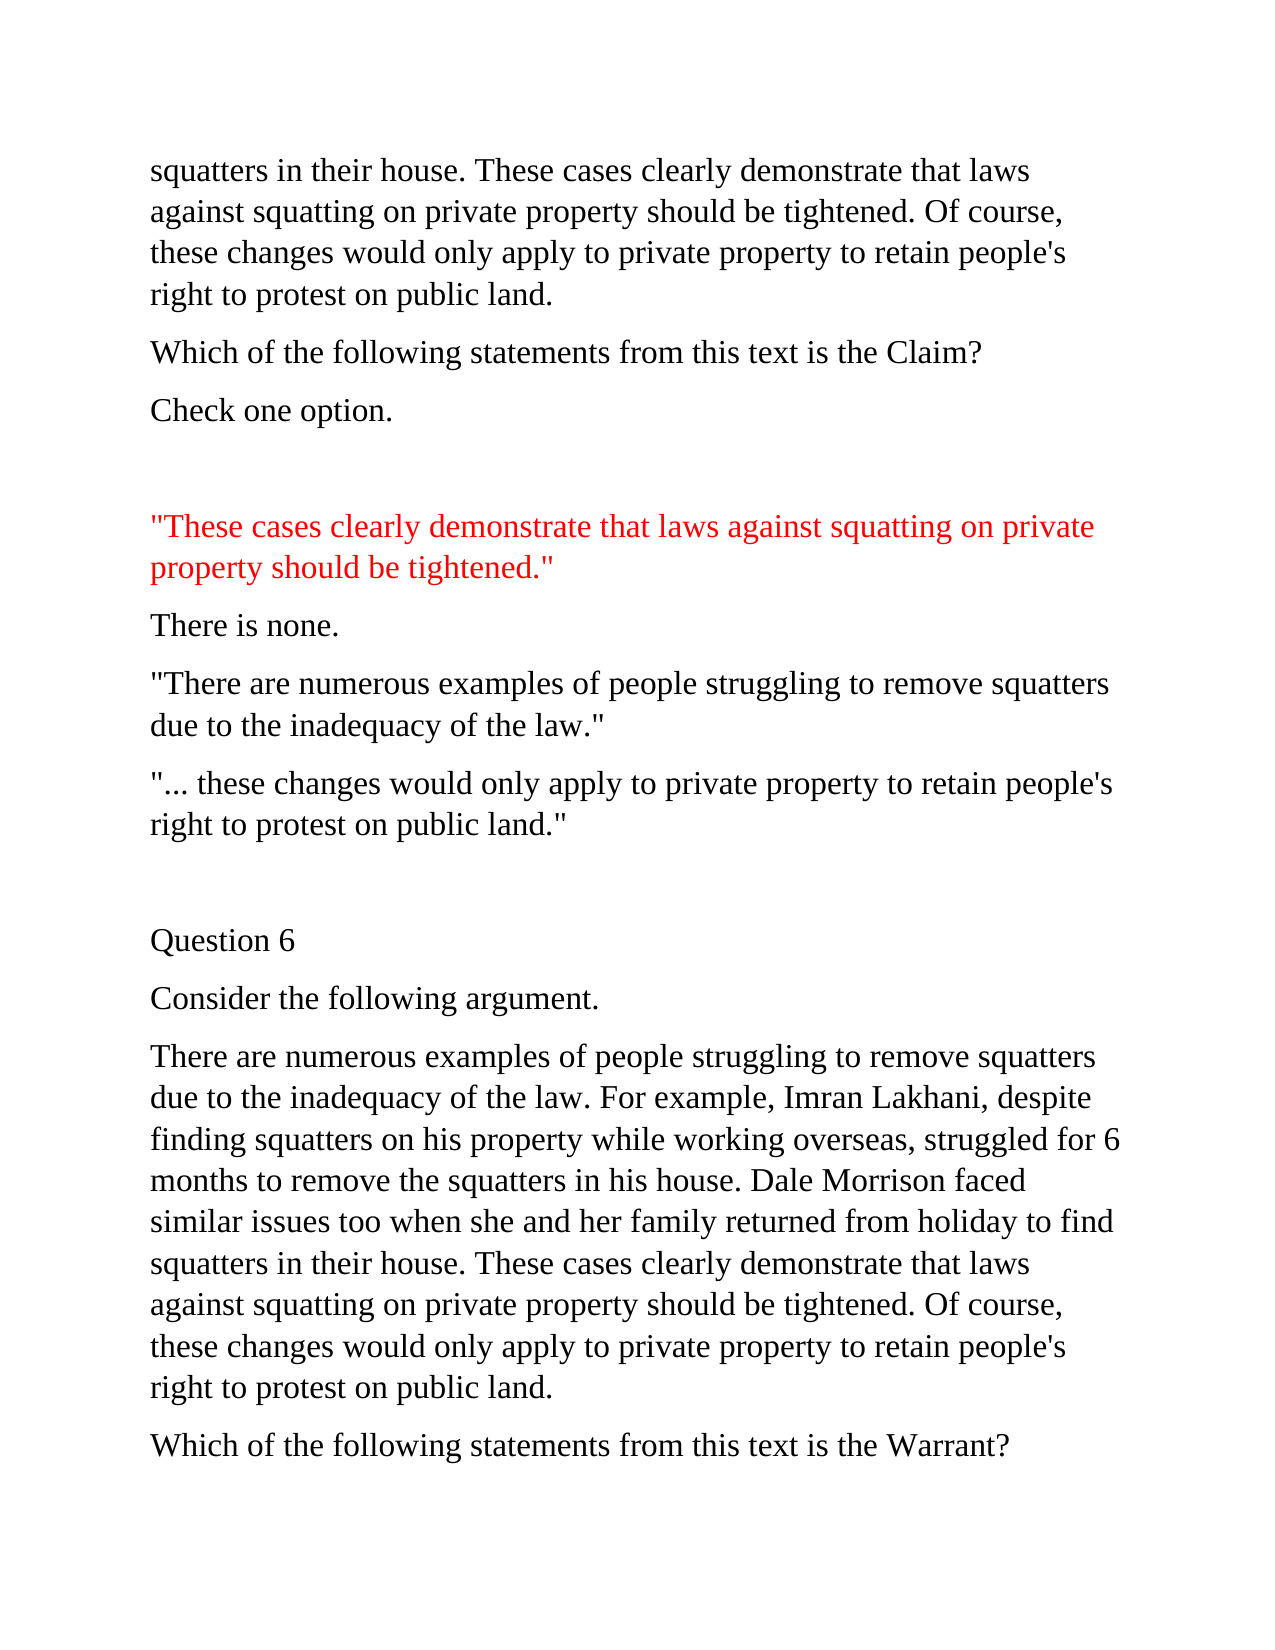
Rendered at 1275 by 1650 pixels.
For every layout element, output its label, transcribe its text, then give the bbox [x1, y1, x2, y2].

text "... these changes would only apply to private property to retain people's right to protest on public land." [150, 763, 1125, 843]
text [150, 150, 1125, 312]
text Which of the following statements from this text is the Warrant? [150, 1425, 1125, 1463]
text Which of the following statements from this text is the Claim? [150, 332, 1125, 370]
text Consider the following argument. [150, 978, 1125, 1017]
text "These cases clearly demonstrate that laws against squatting on private property should be tightened." [150, 506, 1125, 586]
text There is none. [150, 606, 1125, 644]
text Check one option. [150, 390, 1125, 428]
text "There are numerous examples of people struggling to remove squatters due to the inadequacy of the law." [150, 663, 1125, 743]
text Question 6 [150, 920, 1125, 959]
